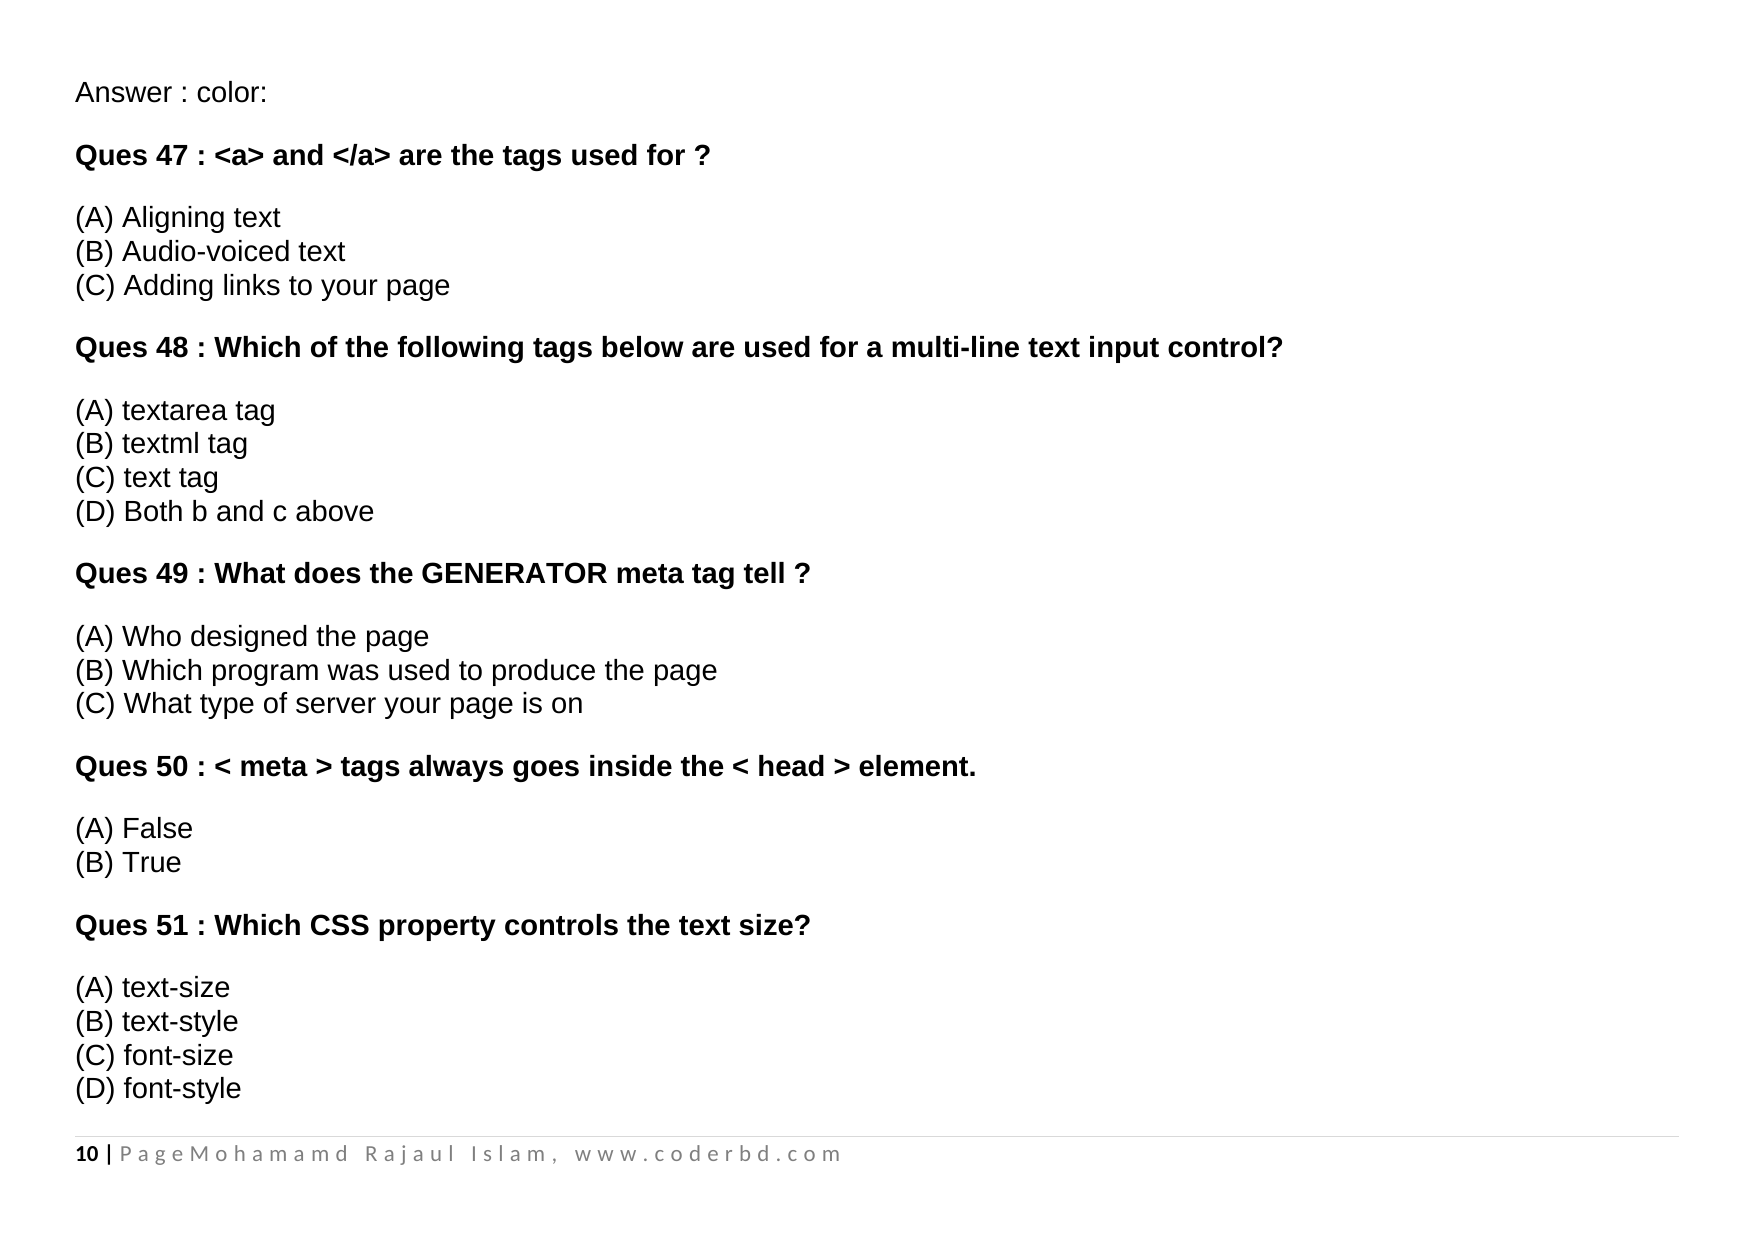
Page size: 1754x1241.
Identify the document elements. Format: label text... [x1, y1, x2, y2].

text (B) Audio-voiced text [75, 234, 1679, 267]
text (C) text tag [75, 460, 1679, 493]
text (C) font-size [75, 1037, 1679, 1071]
text (A) Aligning text [75, 200, 1679, 234]
text Answer : color: [75, 75, 1679, 108]
text (A) text-size [75, 970, 1679, 1004]
text (C) What type of server your page is on [75, 686, 1679, 719]
text Ques 51 : Which CSS property controls the text size? [75, 908, 1679, 941]
text (B) True [75, 845, 1679, 878]
text (D) font-style [75, 1071, 1679, 1104]
text Ques 50 : < meta > tags always goes inside the < head > element. [75, 749, 1679, 782]
text Ques 49 : What does the GENERATOR meta tag tell ? [75, 556, 1679, 590]
text (B) Which program was used to produce the page [75, 652, 1679, 686]
text (A) Who designed the page [75, 619, 1679, 652]
text (D) Both b and c above [75, 493, 1679, 527]
text Ques 47 : <a> and </a> are the tags used for ? [75, 138, 1679, 171]
text (B) textml tag [75, 426, 1679, 460]
text (B) text-style [75, 1004, 1679, 1037]
text (A) False [75, 811, 1679, 845]
text (A) textarea tag [75, 393, 1679, 426]
text Ques 48 : Which of the following tags below are used for a multi-line text input control? [75, 330, 1679, 364]
text (C) Adding links to your page [75, 267, 1679, 301]
